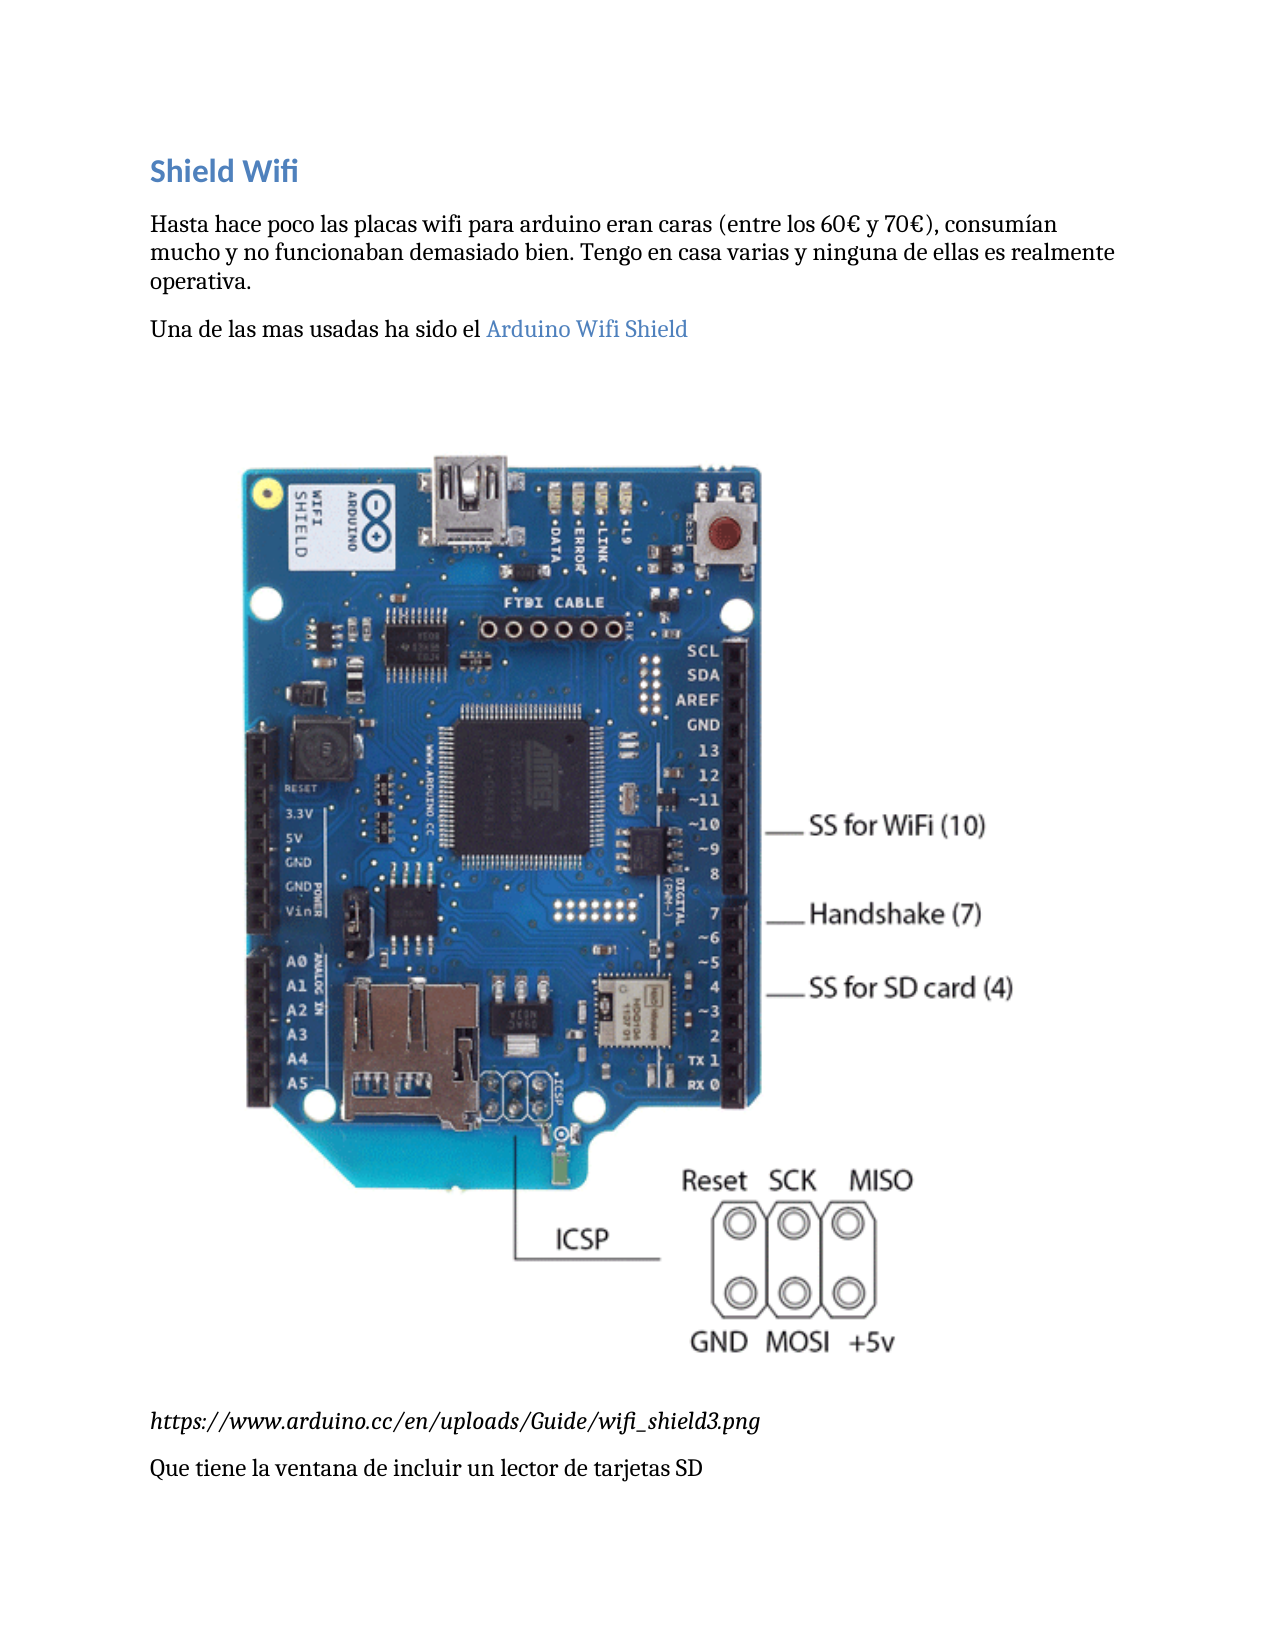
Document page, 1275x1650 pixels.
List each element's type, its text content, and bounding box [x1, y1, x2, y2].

text Una de las mas usadas ha sido el Arduino Wifi Shield [150, 314, 1125, 343]
text Que tiene la ventana de incluir un lector de tarjetas SD [150, 1454, 1125, 1483]
text https://www.arduino.cc/en/uploads/Guide/wifi_shield3.png [150, 1407, 1125, 1435]
subtitle Shield Wifi [150, 150, 1125, 191]
picture [168, 362, 1044, 1386]
text Hasta hace poco las placas wifi para arduino eran caras (entre los 60€ y 70€), consumían mucho y no funcionaban demasiado bien. Tengo en casa varias y ninguna de ellas es realmente operativa. [150, 209, 1125, 296]
